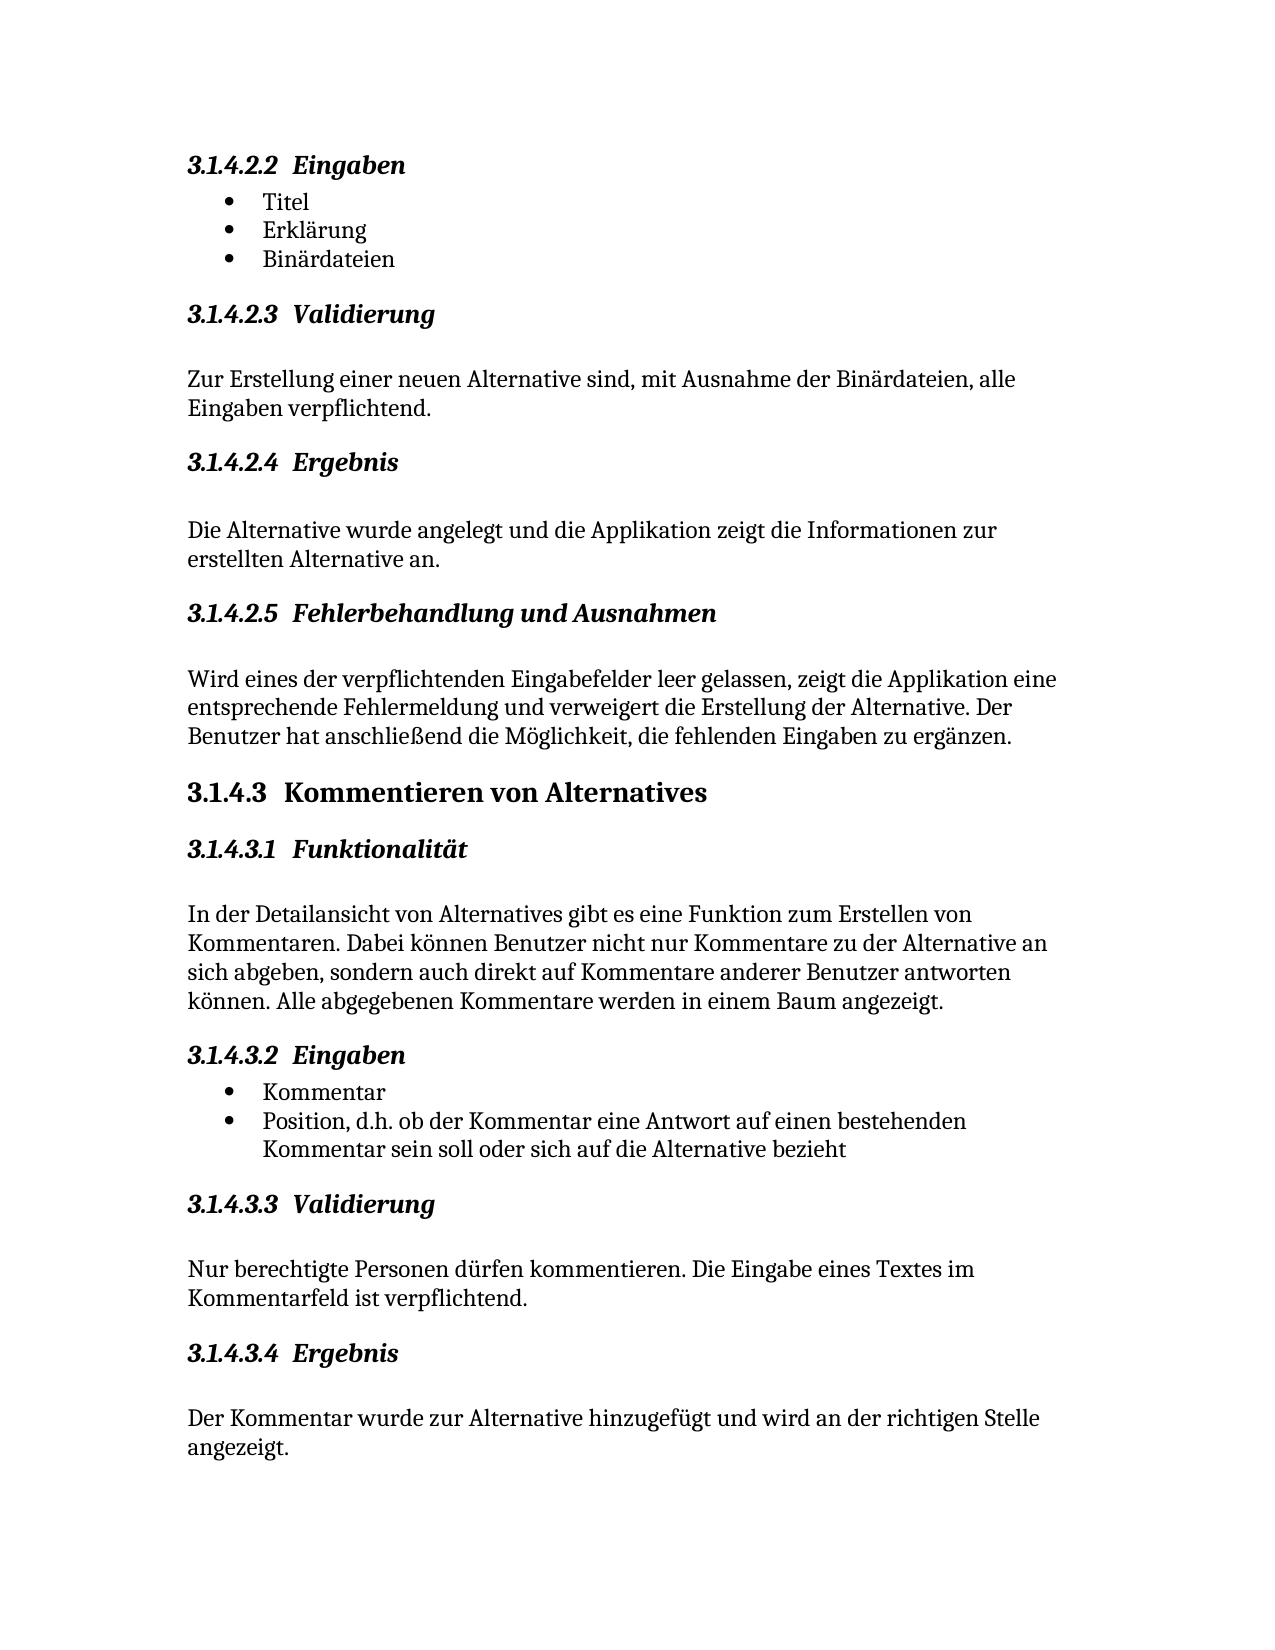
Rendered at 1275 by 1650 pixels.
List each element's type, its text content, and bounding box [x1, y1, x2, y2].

subtitle Kommentieren von Alternatives [187, 776, 1087, 809]
subtitle Eingaben [187, 150, 1087, 181]
list Position, d.h. ob der Kommentar eine Antwort auf einen bestehenden Kommentar sein soll oder sich auf die Alternative bezieht [225, 1107, 1087, 1164]
text In der Detailansicht von Alternatives gibt es eine Funktion zum Erstellen von Kommentaren. Dabei können Benutzer nicht nur Kommentare zu der Alternative an sich abgeben, sondern auch direkt auf Kommentare anderer Benutzer antworten können. Alle abgegebenen Kommentare werden in einem Baum angezeigt. [187, 872, 1087, 1015]
text Wird eines der verpflichtenden Eingabefelder leer gelassen, zeigt die Applikation eine entsprechende Fehlermeldung und verweigert die Erstellung der Alternative. Der Benutzer hat anschließend die Möglichkeit, die fehlenden Eingaben zu ergänzen. [187, 636, 1087, 751]
list Titel [225, 187, 1087, 216]
subtitle Ergebnis [187, 1338, 1087, 1369]
subtitle Ergebnis [187, 447, 1087, 478]
subtitle Eingaben [187, 1040, 1087, 1072]
text Der Kommentar wurde zur Alternative hinzugefügt und wird an der richtigen Stelle angezeigt. [187, 1375, 1087, 1461]
text Die Alternative wurde angelegt und die Applikation zeigt die Informationen zur erstellten Alternative an. [187, 485, 1087, 573]
text Nur berechtigte Personen dürfen kommentieren. Die Eingabe eines Textes im Kommentarfeld ist verpflichtend. [187, 1226, 1087, 1313]
subtitle Validierung [187, 1189, 1087, 1220]
list Erklärung [225, 216, 1087, 245]
subtitle Validierung [187, 299, 1087, 330]
subtitle Funktionalität [187, 834, 1087, 865]
text Zur Erstellung einer neuen Alternative sind, mit Ausnahme der Binärdateien, alle Eingaben verpflichtend. [187, 336, 1087, 422]
subtitle Fehlerbehandlung und Ausnahmen [187, 598, 1087, 629]
list Binärdateien [225, 245, 1087, 274]
list Kommentar [225, 1078, 1087, 1107]
